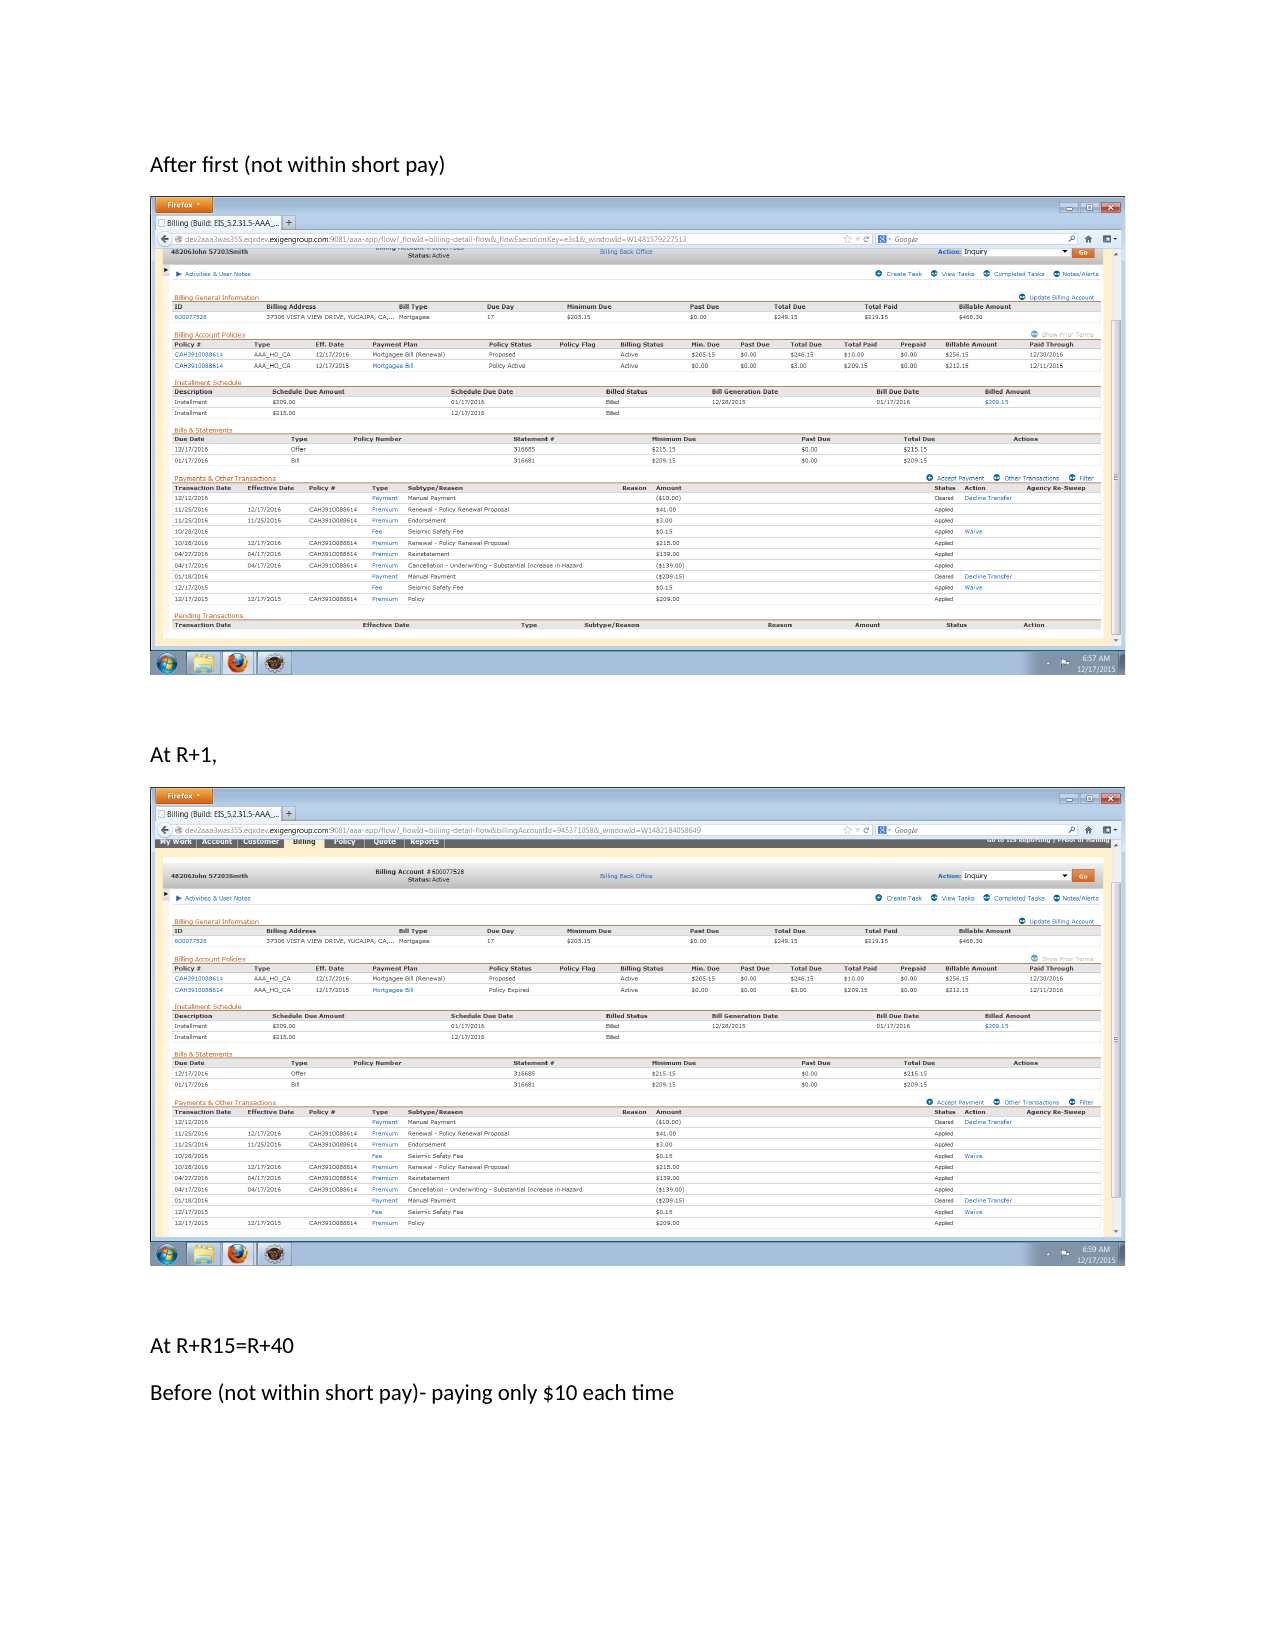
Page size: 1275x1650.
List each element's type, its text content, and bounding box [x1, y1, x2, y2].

text At R+1, [150, 740, 1125, 768]
text At R+R15=R+40 [150, 1331, 1125, 1359]
picture [150, 196, 1125, 675]
picture [150, 787, 1125, 1266]
text Before (not within short pay)- paying only $10 each time [150, 1378, 1125, 1406]
text After first (not within short pay) [150, 150, 1125, 178]
